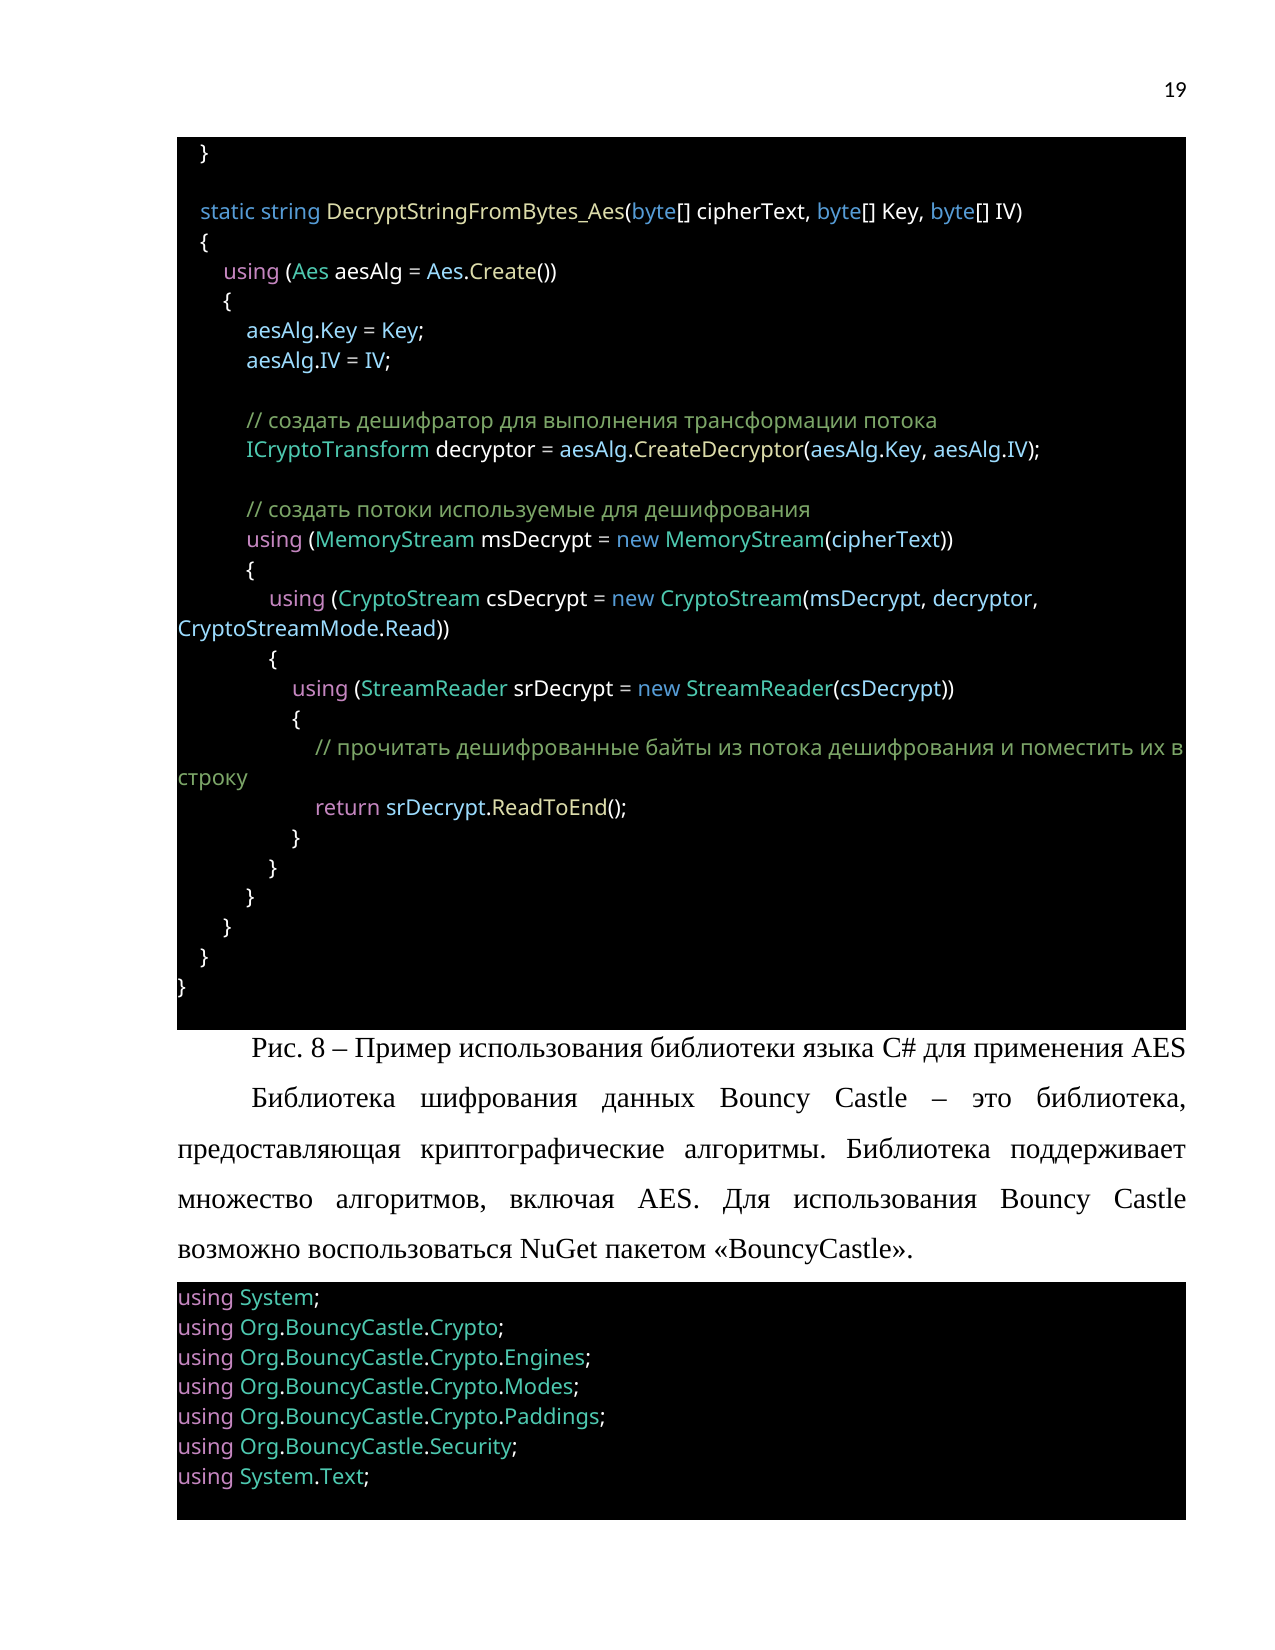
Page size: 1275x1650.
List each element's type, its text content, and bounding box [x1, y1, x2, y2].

text using System; [177, 1282, 1186, 1312]
text using (Aes aesAlg = Aes.Create()) [177, 256, 1186, 286]
text aesAlg.Key = Key; [177, 315, 1186, 345]
text } [177, 852, 1186, 881]
text // создать дешифратор для выполнения трансформации потока [177, 405, 1186, 434]
text } [177, 911, 1186, 941]
text { [177, 226, 1186, 256]
text { [177, 554, 1186, 583]
text // создать потоки используемые для дешифрования [177, 494, 1186, 524]
text } [177, 941, 1186, 971]
text using (MemoryStream msDecrypt = new MemoryStream(cipherText)) [177, 524, 1186, 554]
text } [177, 881, 1186, 911]
text using Org.BouncyCastle.Security; [177, 1431, 1186, 1461]
text } [177, 822, 1186, 852]
text using System.Text; [177, 1461, 1186, 1490]
text using Org.BouncyCastle.Crypto.Modes; [177, 1371, 1186, 1401]
text } [177, 971, 1186, 1001]
text ICryptoTransform decryptor = aesAlg.CreateDecryptor(aesAlg.Key, aesAlg.IV); [177, 434, 1186, 464]
text { [177, 286, 1186, 315]
text using (StreamReader srDecrypt = new StreamReader(csDecrypt)) [177, 673, 1186, 703]
text using Org.BouncyCastle.Crypto; [177, 1312, 1186, 1341]
text static string DecryptStringFromBytes_Aes(byte[] cipherText, byte[] Key, byte[] IV) [177, 196, 1186, 226]
text { [177, 643, 1186, 673]
text Библиотека шифрования данных Bouncy Castle – это библиотека, предоставляющая криптографические алгоритмы. Библиотека поддерживает множество алгоритмов, включая AES. Для использования Bouncy Castle возможно воспользоваться NuGet пакетом «BouncyCastle». [177, 1081, 1186, 1265]
text } [177, 137, 1186, 166]
text // прочитать дешифрованные байты из потока дешифрования и поместить их в строку [177, 732, 1186, 792]
text return srDecrypt.ReadToEnd(); [177, 792, 1186, 822]
text using Org.BouncyCastle.Crypto.Paddings; [177, 1401, 1186, 1431]
text using Org.BouncyCastle.Crypto.Engines; [177, 1341, 1186, 1371]
text aesAlg.IV = IV; [177, 345, 1186, 375]
text Рис. 8 – Пример использования библиотеки языка C# для применения AES [177, 1030, 1186, 1064]
text { [177, 703, 1186, 732]
text using (CryptoStream csDecrypt = new CryptoStream(msDecrypt, decryptor, CryptoStreamMode.Read)) [177, 583, 1186, 643]
